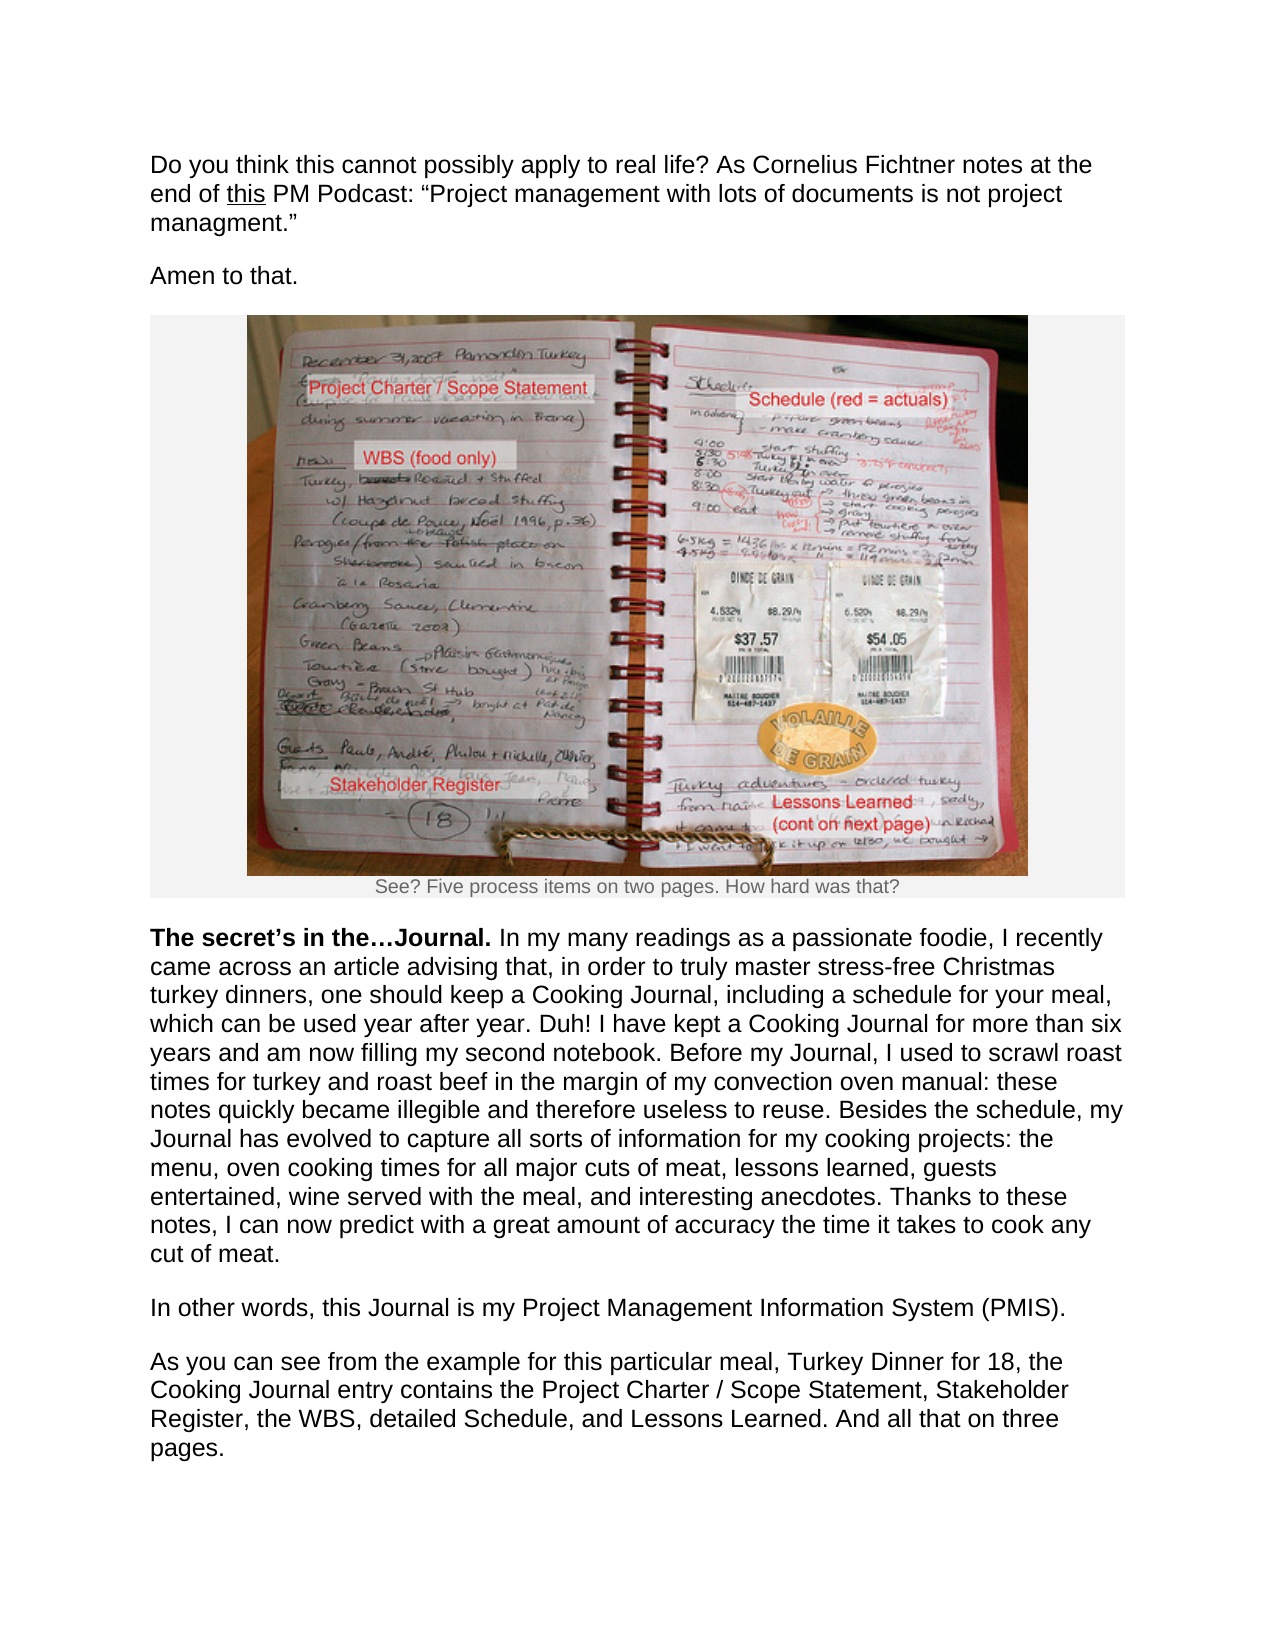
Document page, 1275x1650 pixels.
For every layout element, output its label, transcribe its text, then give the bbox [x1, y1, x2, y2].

text In other words, this Journal is my Project Management Information System (PMIS). [150, 1293, 1125, 1322]
text Do you think this cannot possibly apply to real life? As Cornelius Fichtner notes at the end of this PM Podcast: “Project management with lots of documents is not project managment.” [150, 150, 1125, 236]
text Amen to that. [150, 261, 1125, 290]
text The secret’s in the…Journal. In my many readings as a passionate foodie, I recently came across an article advising that, in order to truly master stress-free Christmas turkey dinners, one should keep a Cooking Journal, including a schedule for your meal, which can be used year after year. Duh! I have kept a Cooking Journal for more than six years and am now filling my second notebook. Before my Journal, I used to scrawl roast times for turkey and roast beef in the margin of my convection oven manual: these notes quickly became illegible and therefore useless to reuse. Besides the schedule, my Journal has evolved to capture all sorts of information for my cooking projects: the menu, oven cooking times for all major cuts of meat, lessons learned, guests entertained, wine served with the meal, and interesting anecdotes. Thanks to these notes, I can now predict with a great amount of accuracy the time it takes to cook any cut of meat. [150, 923, 1125, 1268]
text As you can see from the example for this particular meal, Turkey Dinner for 18, the Cooking Journal entry contains the Project Charter / Scope Statement, Stakeholder Register, the WBS, detailed Schedule, and Lessons Learned. And all that on three pages. [150, 1347, 1125, 1462]
text See? Five process items on two pages. How hard was that? [150, 875, 1125, 898]
picture [247, 315, 1028, 876]
